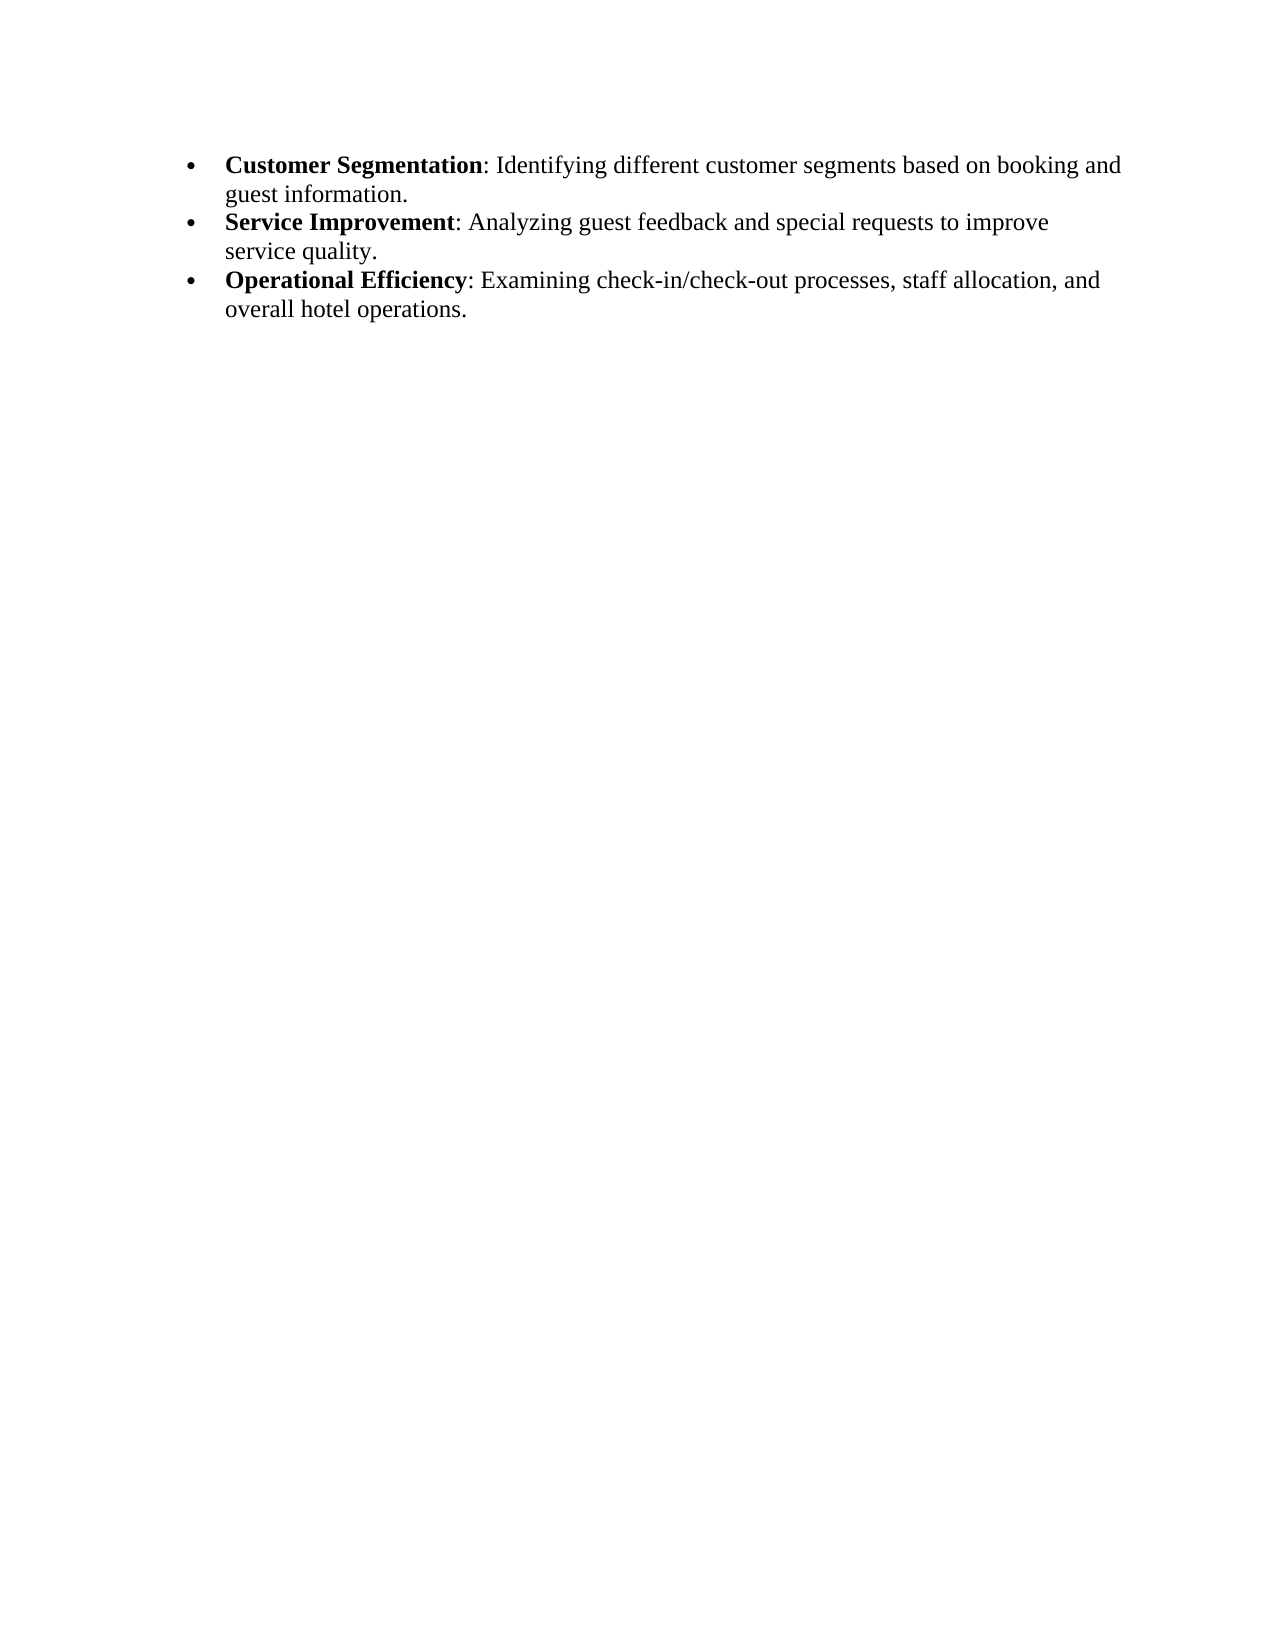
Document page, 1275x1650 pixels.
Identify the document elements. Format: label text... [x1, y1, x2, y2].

list Customer Segmentation: Identifying different customer segments based on booking and guest information. [187, 150, 1125, 207]
list Service Improvement: Analyzing guest feedback and special requests to improve service quality. [187, 207, 1125, 265]
list Operational Efficiency: Examining check-in/check-out processes, staff allocation, and overall hotel operations. [187, 265, 1125, 322]
